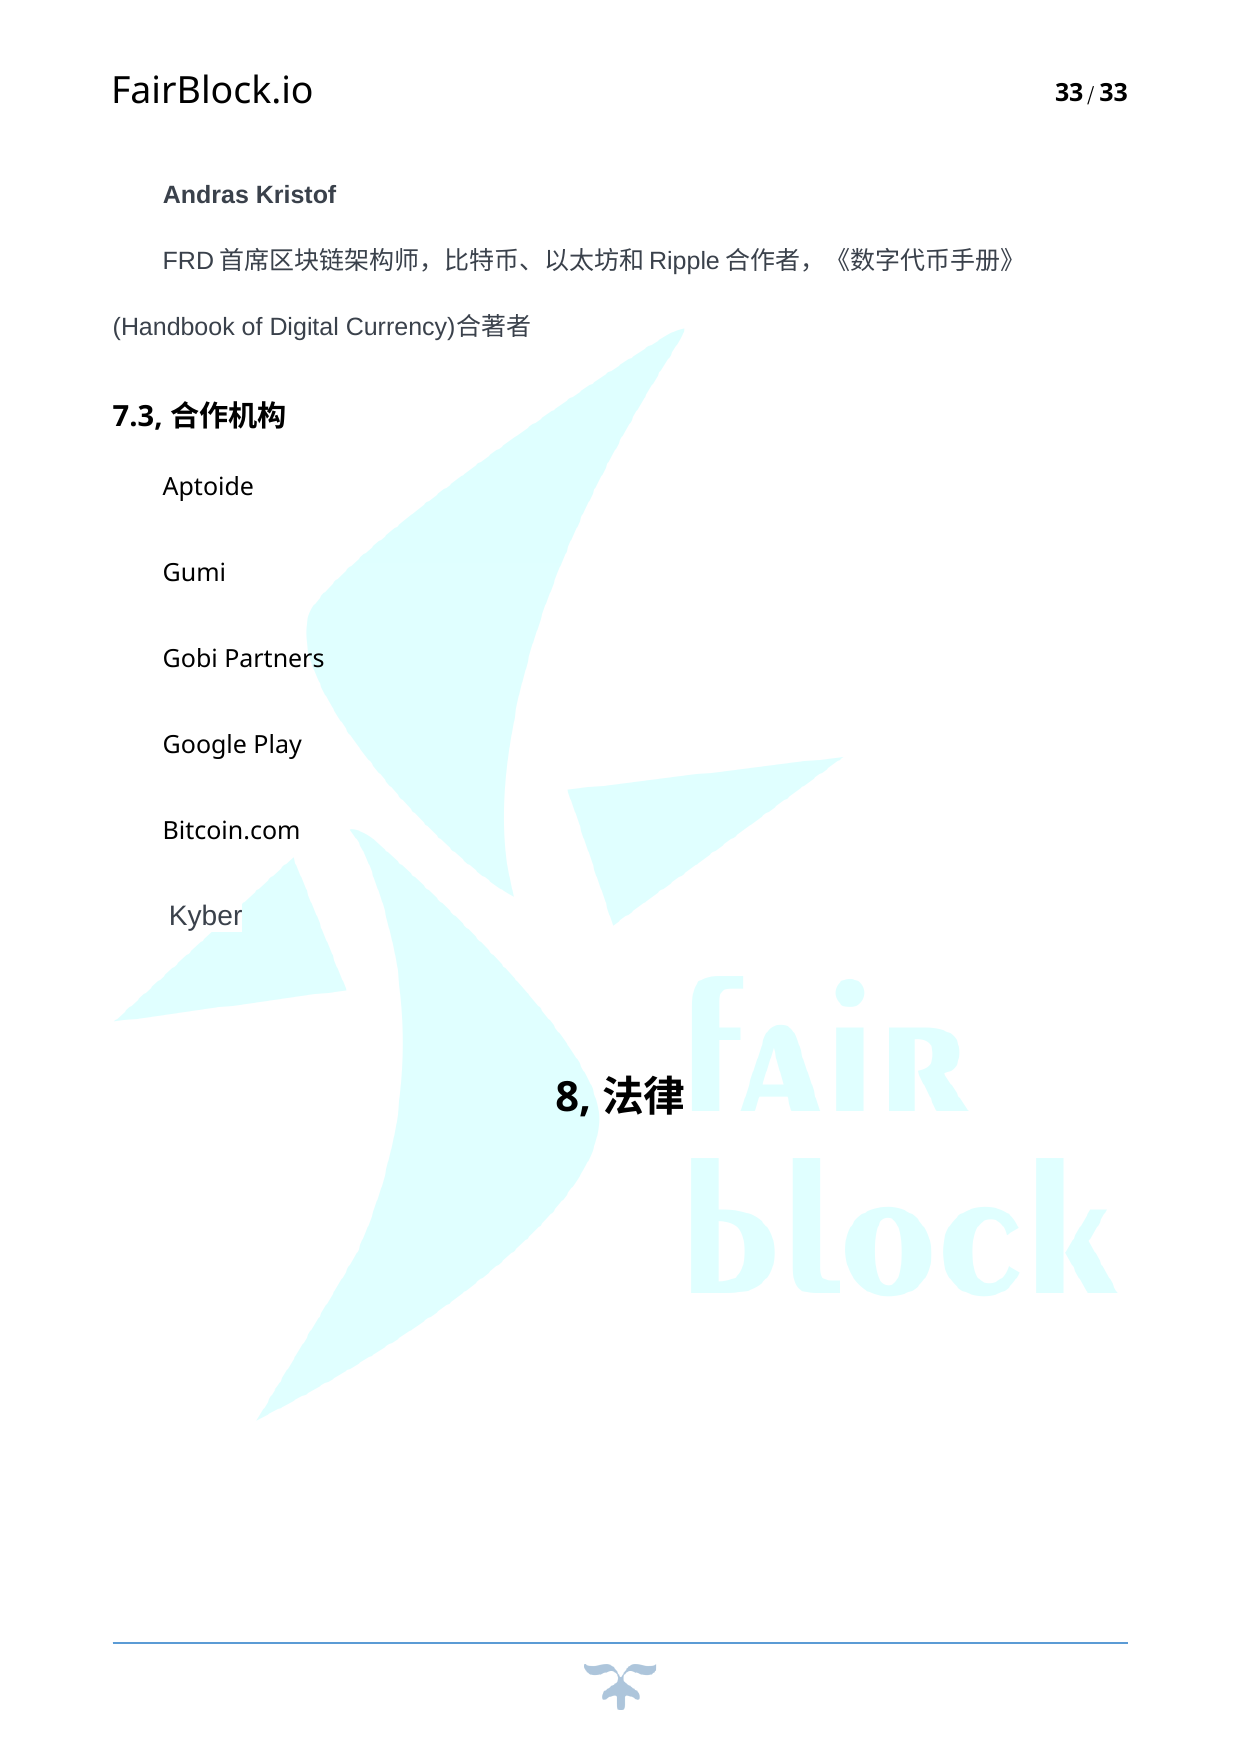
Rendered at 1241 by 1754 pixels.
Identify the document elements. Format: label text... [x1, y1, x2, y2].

text 8, 法律 [112, 1050, 1128, 1138]
list Aptoide [112, 463, 1128, 507]
list Gobi Partners [112, 635, 1128, 679]
text 7.3, 合作机构 [112, 392, 1128, 436]
list Bitcoin.com [112, 807, 1128, 851]
list Gumi [112, 549, 1128, 593]
text FRD首席区块链架构师，比特币、以太坊和Ripple合作者，《数字代币手册》(Handbook of Digital Currency)合著者 [112, 237, 1128, 347]
text Andras Kristof [112, 172, 1128, 216]
list Kyber [112, 893, 1128, 937]
list Google Play [112, 721, 1128, 765]
